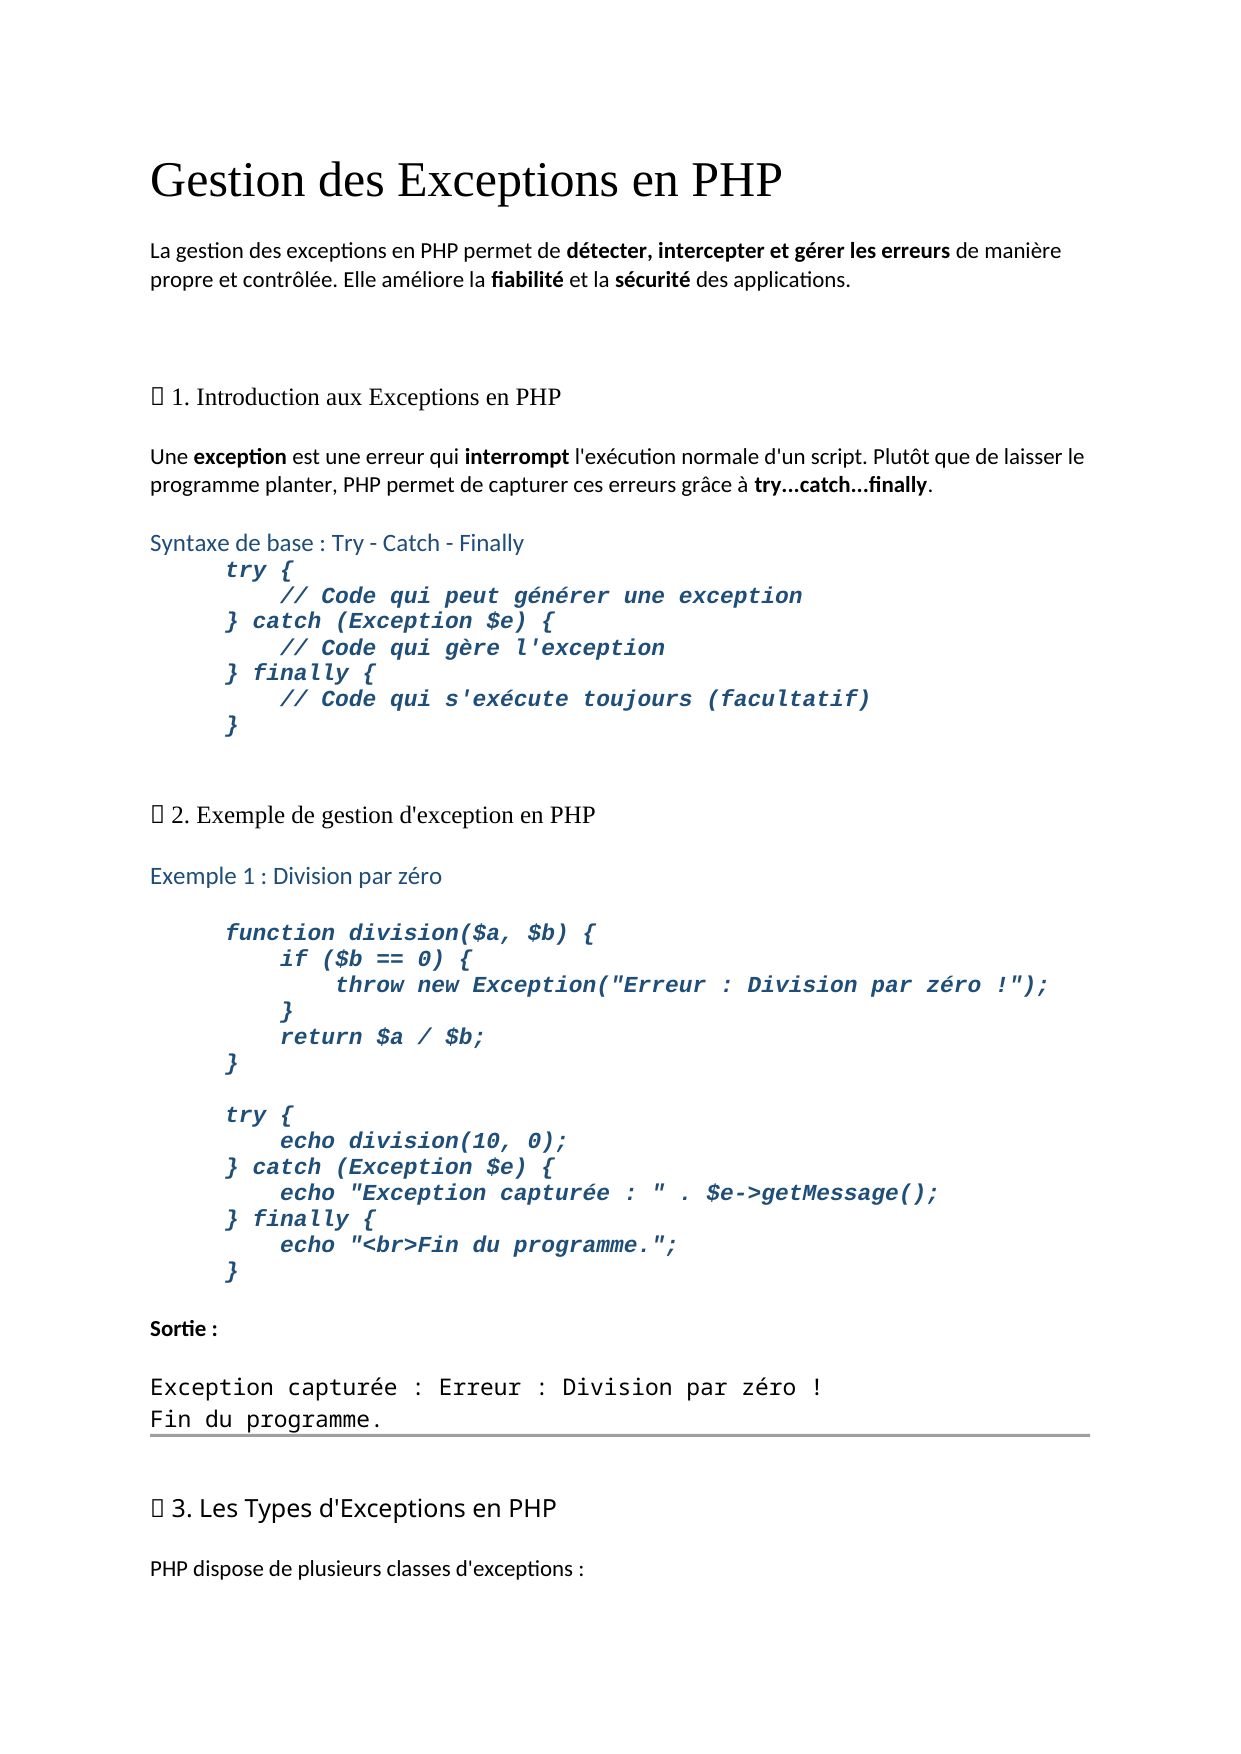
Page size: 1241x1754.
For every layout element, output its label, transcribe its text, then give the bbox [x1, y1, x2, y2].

text // Code qui gère l'exception [225, 636, 1090, 662]
text function division($a, $b) { [225, 922, 1090, 948]
subtitle Syntaxe de base : Try - Catch - Finally [150, 527, 1090, 558]
text Sortie : [150, 1314, 1090, 1342]
text return $a / $b; [225, 1026, 1090, 1051]
text echo "Exception capturée : " . $e->getMessage(); [225, 1181, 1090, 1207]
text echo "<br>Fin du programme."; [225, 1233, 1090, 1259]
text } [225, 714, 1090, 739]
text 🔹 3. Les Types d'Exceptions en PHP [150, 1491, 1090, 1525]
text La gestion des exceptions en PHP permet de détecter, intercepter et gérer les erreurs de manière propre et contrôlée. Elle améliore la fiabilité et la sécurité des applications. [150, 237, 1090, 293]
text 🔹 1. Introduction aux Exceptions en PHP [150, 379, 1090, 413]
text Fin du programme. [150, 1402, 1090, 1433]
text } [225, 1051, 1090, 1077]
text throw new Exception("Erreur : Division par zéro !"); [225, 974, 1090, 999]
text } [225, 1259, 1090, 1285]
text } finally { [225, 662, 1090, 688]
text echo division(10, 0); [225, 1129, 1090, 1155]
text PHP dispose de plusieurs classes d'exceptions : [150, 1554, 1090, 1582]
text try { [225, 558, 1090, 584]
text Gestion des Exceptions en PHP [150, 150, 1090, 207]
text Exception capturée : Erreur : Division par zéro ! [150, 1371, 1090, 1402]
text // Code qui peut générer une exception [225, 584, 1090, 610]
text if ($b == 0) { [225, 948, 1090, 974]
text } finally { [225, 1207, 1090, 1233]
text } [225, 999, 1090, 1026]
text } catch (Exception $e) { [225, 610, 1090, 636]
text Une exception est une erreur qui interrompt l'exécution normale d'un script. Plutôt que de laisser le programme planter, PHP permet de capturer ces erreurs grâce à try...catch...finally. [150, 442, 1090, 498]
text 🔹 2. Exemple de gestion d'exception en PHP [150, 797, 1090, 831]
text } catch (Exception $e) { [225, 1155, 1090, 1181]
subtitle Exemple 1 : Division par zéro [150, 860, 1090, 891]
text try { [225, 1103, 1090, 1129]
text // Code qui s'exécute toujours (facultatif) [225, 688, 1090, 714]
